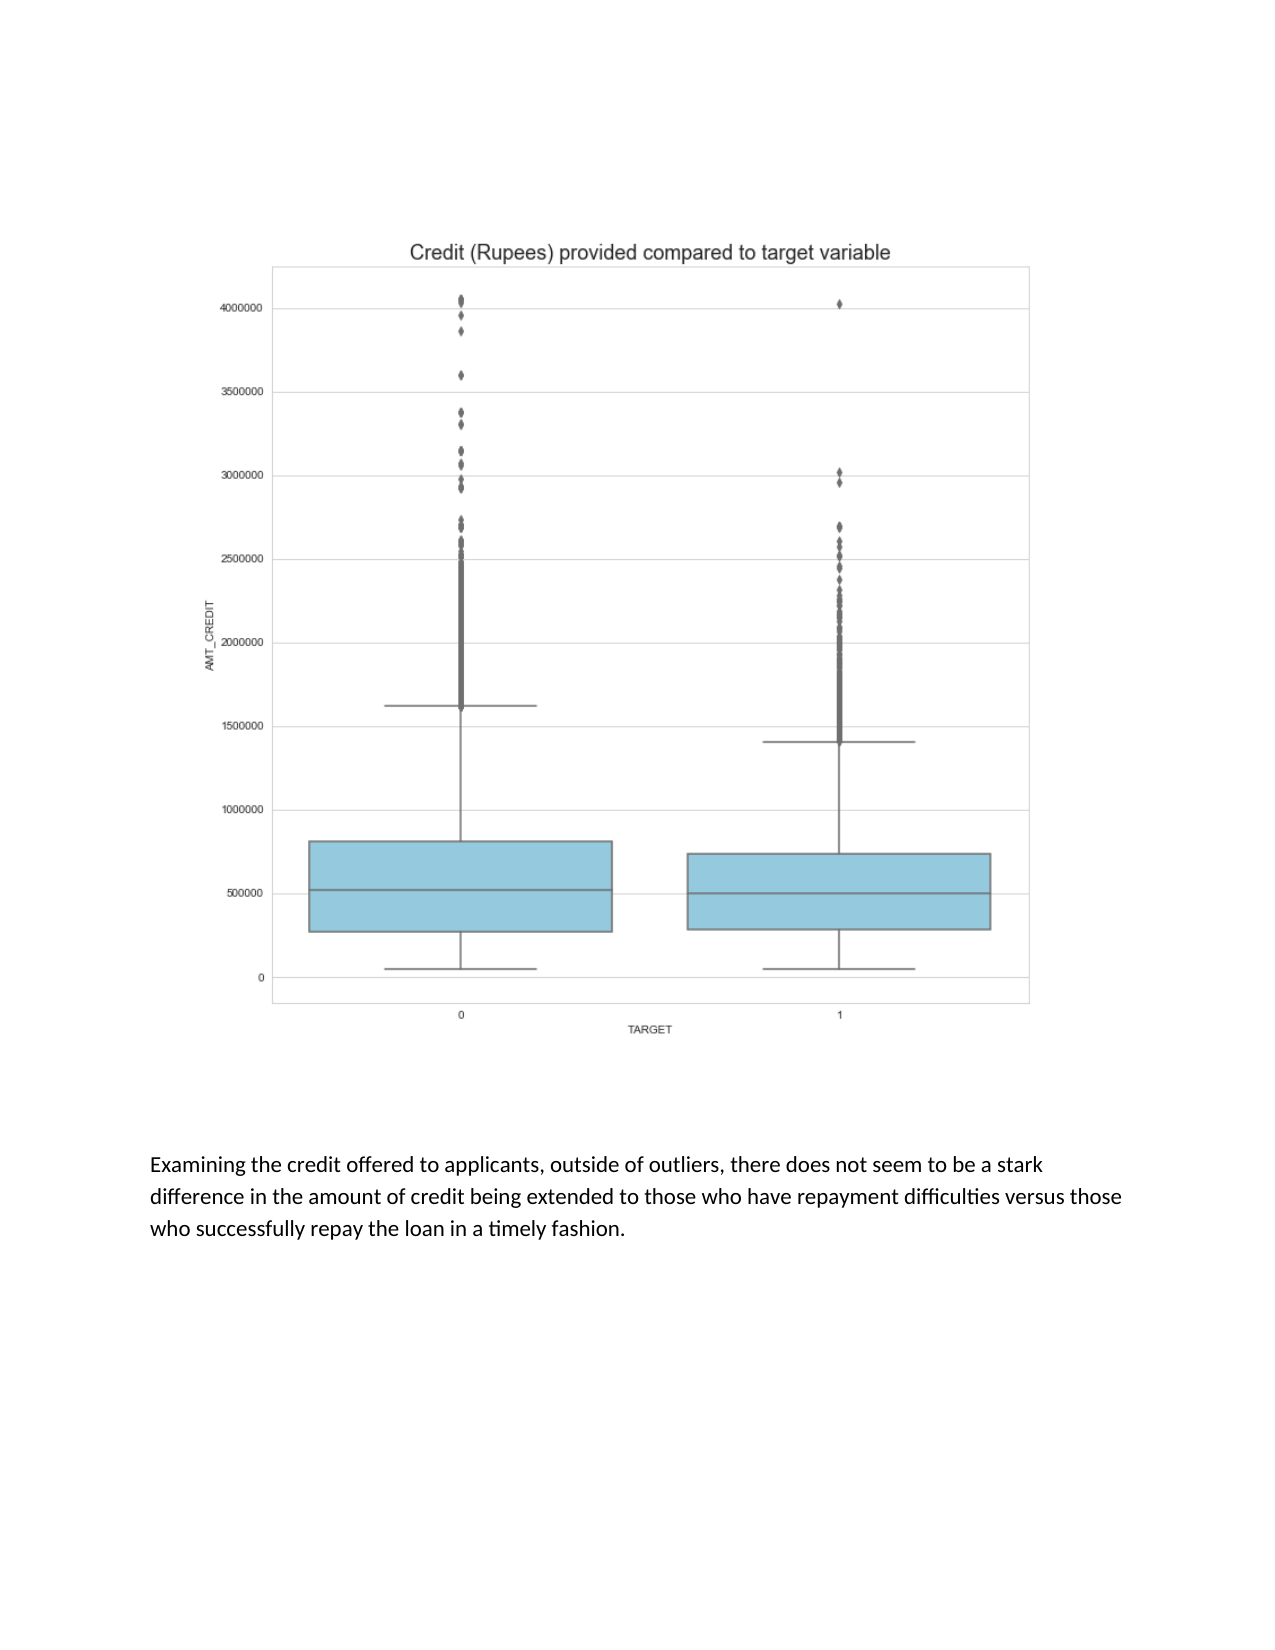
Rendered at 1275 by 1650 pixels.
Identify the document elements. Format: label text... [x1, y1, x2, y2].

picture [150, 150, 1125, 1125]
text Examining the credit offered to applicants, outside of outliers, there does not seem to be a stark difference in the amount of credit being extended to those who have repayment difficulties versus those who successfully repay the loan in a timely fashion. [150, 1150, 1125, 1242]
